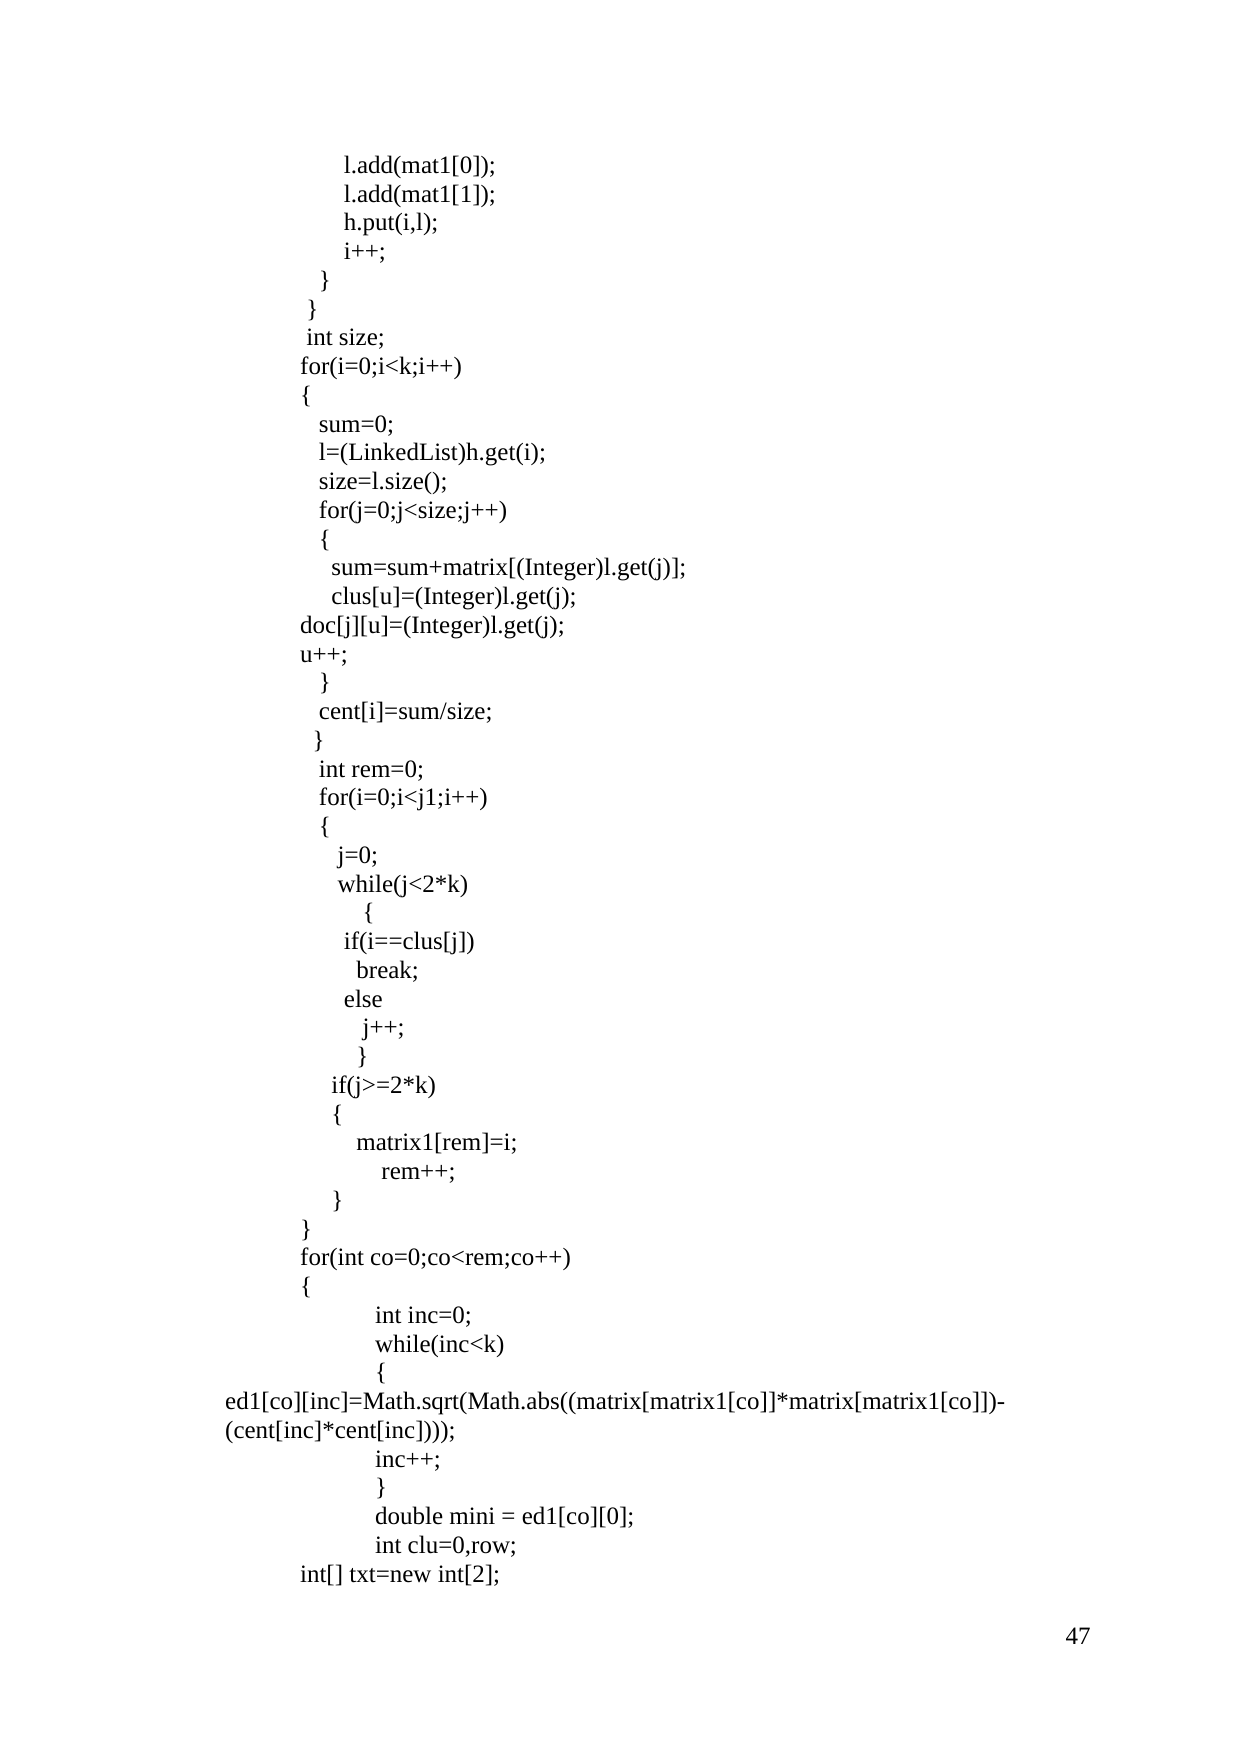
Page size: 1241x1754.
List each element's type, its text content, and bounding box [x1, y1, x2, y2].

text sum=sum+matrix[(Integer)l.get(j)]; [225, 552, 1090, 581]
text ed1[co][inc]=Math.sqrt(Math.abs((matrix[matrix1[co]]*matrix[matrix1[co]])-(cent[inc]*cent[inc]))); [225, 1386, 1090, 1444]
text int clu=0,row; [225, 1530, 1090, 1559]
text size=l.size(); [225, 466, 1090, 495]
text matrix1[rem]=i; [225, 1127, 1090, 1156]
text l.add(mat1[1]); [225, 179, 1090, 207]
text } [225, 1185, 1090, 1214]
text int inc=0; [225, 1300, 1090, 1329]
text l=(LinkedList)h.get(i); [225, 437, 1090, 466]
text int rem=0; [225, 754, 1090, 782]
text clus[u]=(Integer)l.get(j); [225, 581, 1090, 610]
text } [225, 1472, 1090, 1501]
text l.add(mat1[0]); [225, 150, 1090, 179]
text { [225, 524, 1090, 552]
text else [225, 984, 1090, 1012]
text break; [225, 955, 1090, 984]
text for(j=0;j<size;j++) [225, 495, 1090, 524]
text u++; [225, 639, 1090, 667]
text } [225, 1214, 1090, 1242]
text } [225, 265, 1090, 294]
text for(i=0;i<k;i++) [225, 351, 1090, 380]
text } [225, 667, 1090, 696]
text cent[i]=sum/size; [225, 696, 1090, 725]
text { [225, 1099, 1090, 1127]
text int[] txt=new int[2]; [225, 1559, 1090, 1587]
text } [225, 725, 1090, 754]
text h.put(i,l); [225, 207, 1090, 236]
text j=0; [225, 840, 1090, 869]
text { [225, 1271, 1090, 1300]
text int size; [225, 322, 1090, 351]
text while(j<2*k) [225, 869, 1090, 897]
text { [225, 811, 1090, 840]
text if(i==clus[j]) [225, 926, 1090, 955]
text double mini = ed1[co][0]; [225, 1501, 1090, 1530]
text j++; [225, 1012, 1090, 1041]
text } [225, 1041, 1090, 1070]
text } [225, 294, 1090, 322]
text rem++; [225, 1156, 1090, 1185]
text sum=0; [225, 409, 1090, 437]
text i++; [225, 236, 1090, 265]
text inc++; [225, 1444, 1090, 1472]
text for(i=0;i<j1;i++) [225, 782, 1090, 811]
text { [225, 1357, 1090, 1386]
text for(int co=0;co<rem;co++) [225, 1242, 1090, 1271]
text { [225, 380, 1090, 409]
text { [225, 897, 1090, 926]
text if(j>=2*k) [225, 1070, 1090, 1099]
text doc[j][u]=(Integer)l.get(j); [225, 610, 1090, 639]
text while(inc<k) [225, 1329, 1090, 1357]
